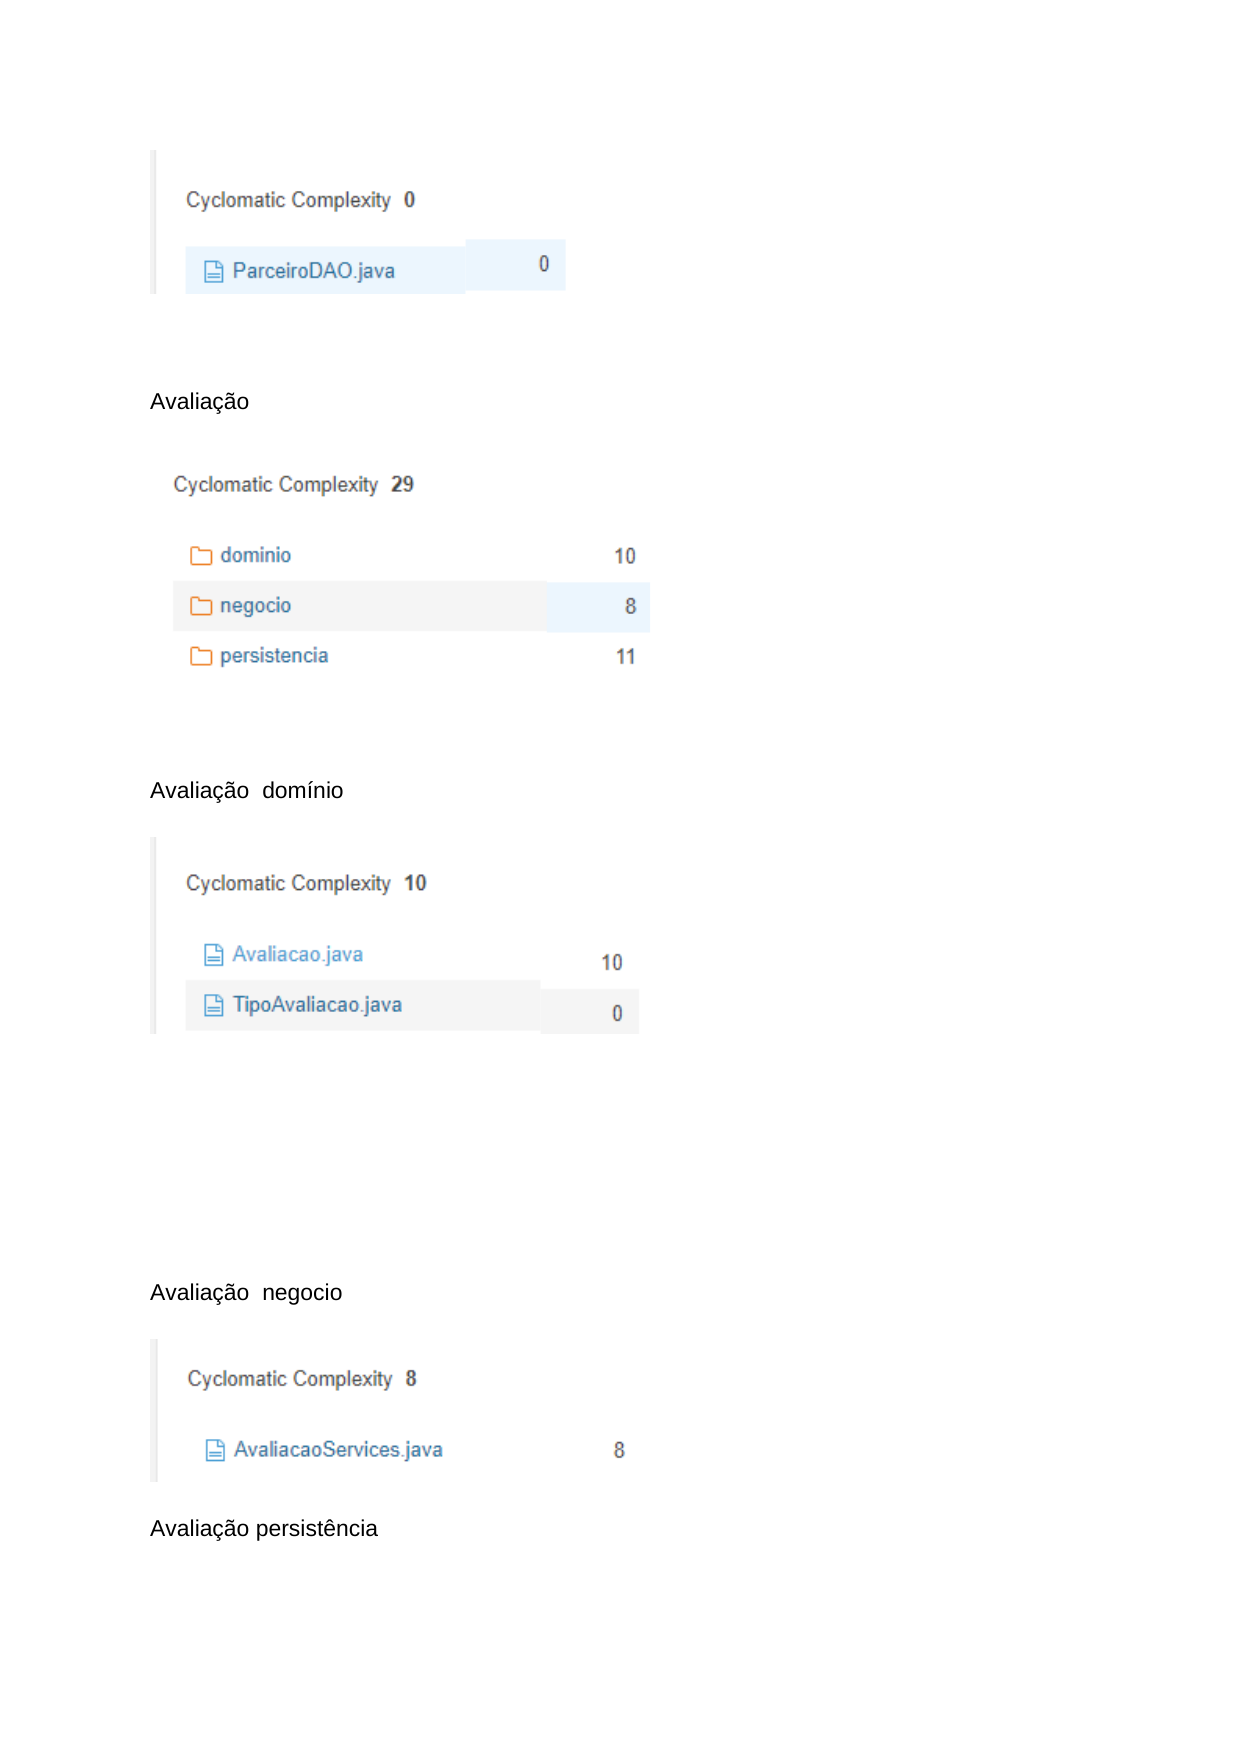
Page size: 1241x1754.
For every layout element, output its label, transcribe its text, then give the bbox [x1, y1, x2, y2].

picture [150, 150, 577, 294]
text Avaliação [150, 388, 1090, 414]
text Avaliação negocio [150, 1279, 1090, 1305]
text Avaliação domínio [150, 777, 1090, 804]
picture [150, 837, 644, 1034]
picture [150, 448, 650, 683]
picture [150, 1339, 633, 1482]
text Avaliação persistência [150, 1515, 1090, 1542]
